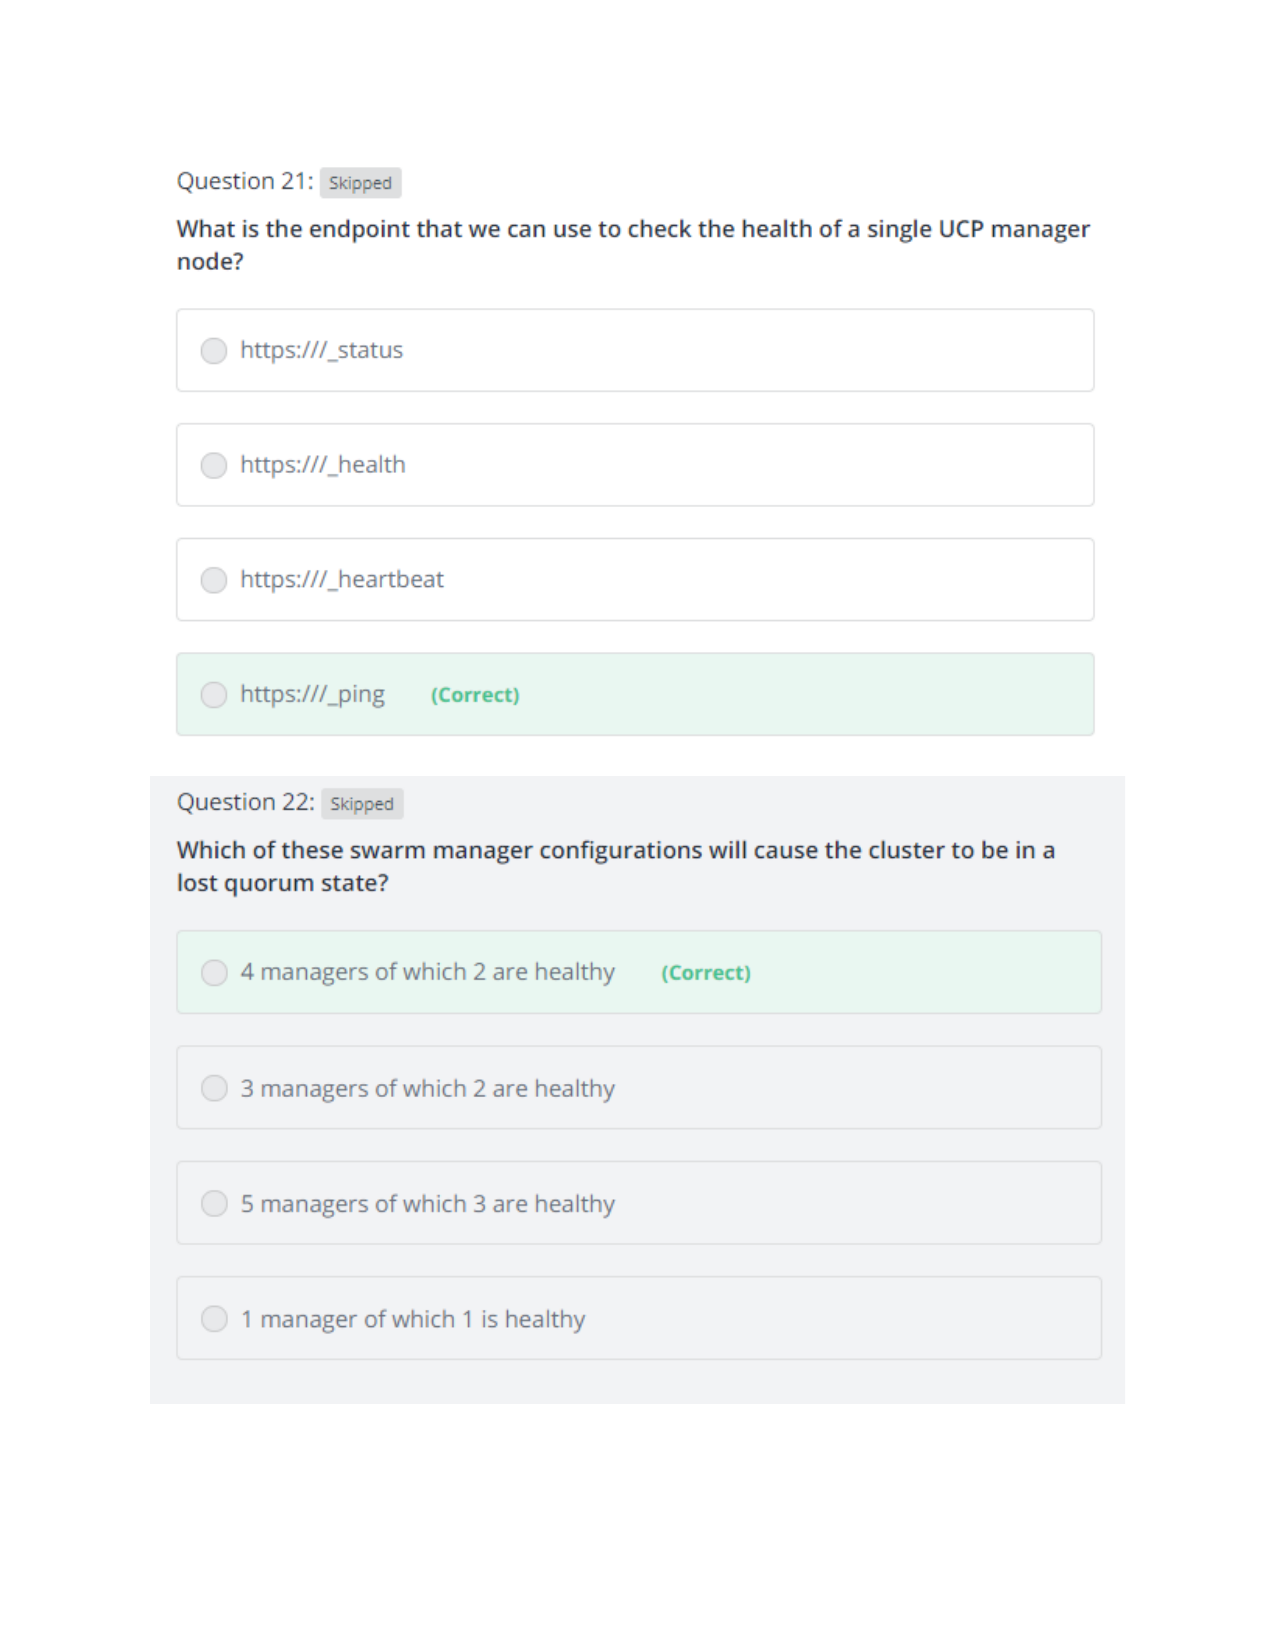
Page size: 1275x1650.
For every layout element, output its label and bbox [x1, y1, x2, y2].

picture [150, 150, 1125, 758]
picture [150, 776, 1125, 1404]
